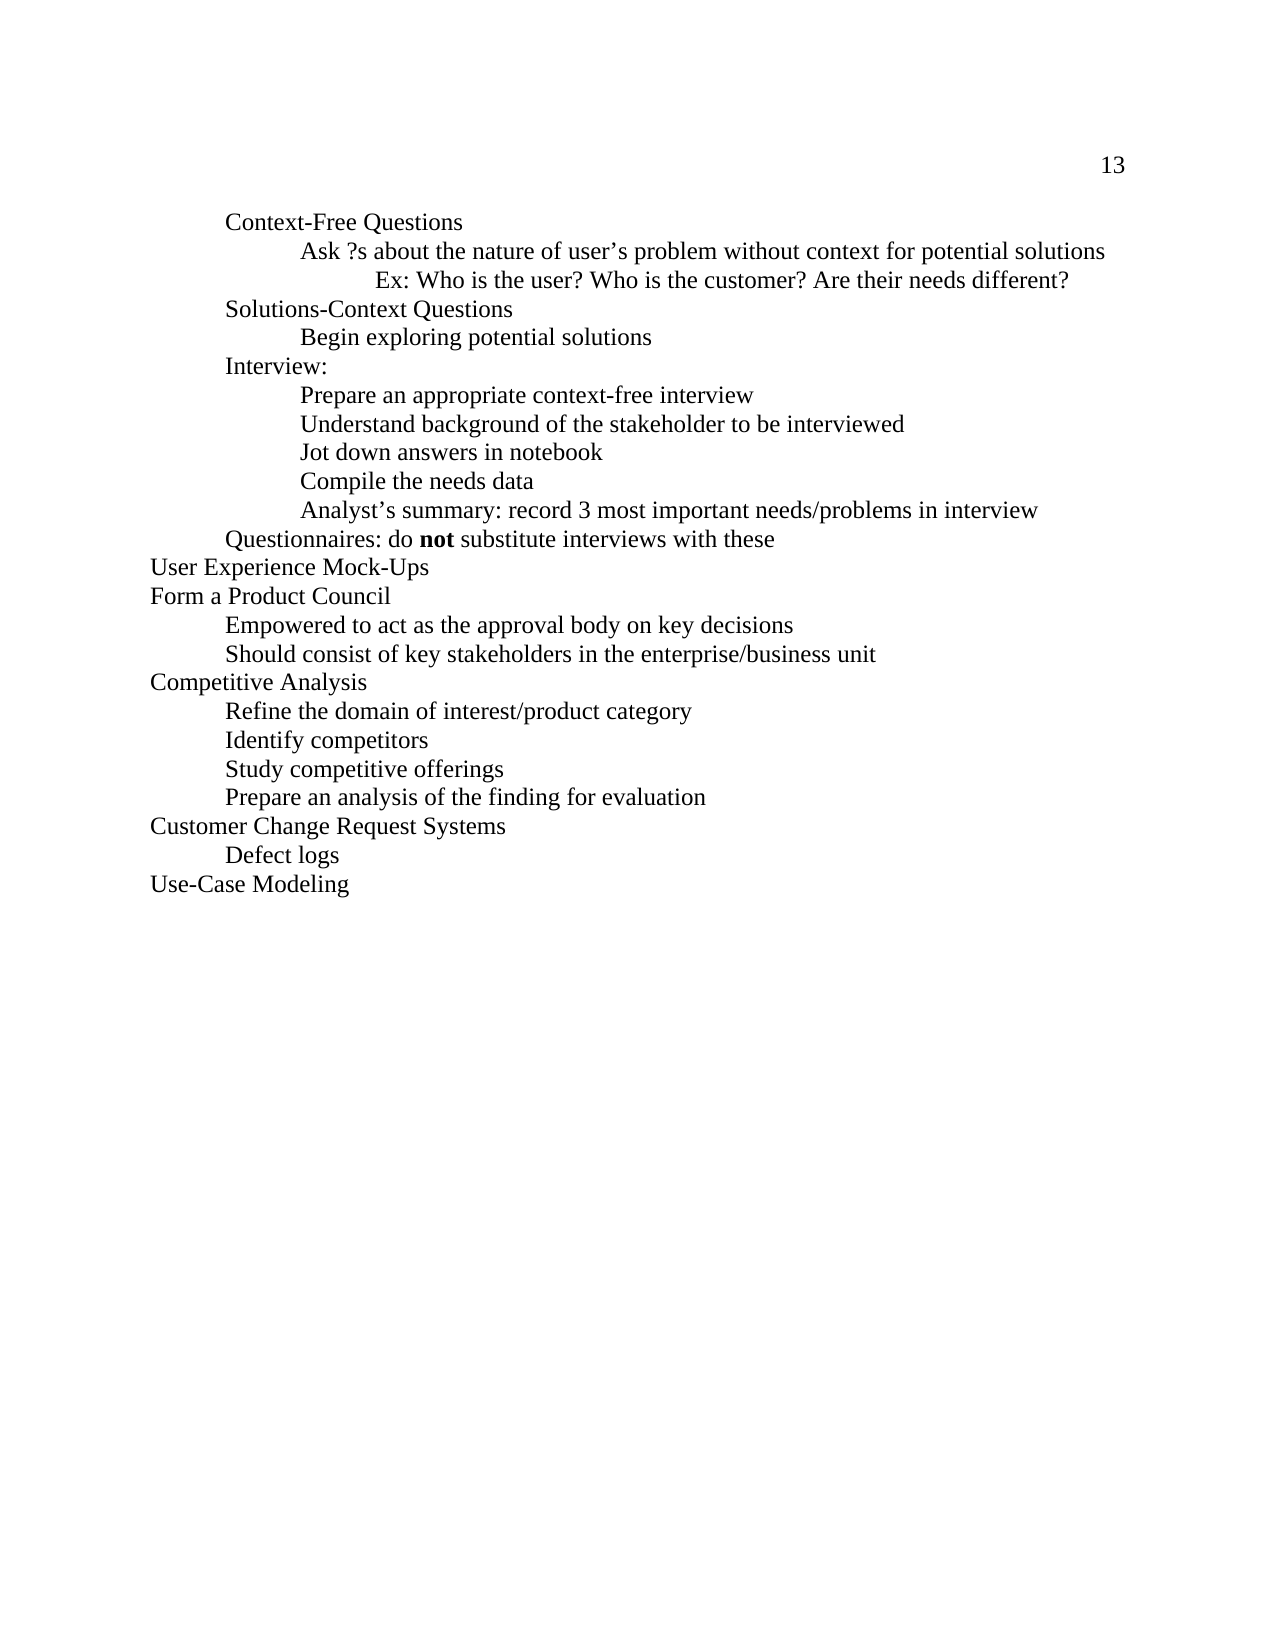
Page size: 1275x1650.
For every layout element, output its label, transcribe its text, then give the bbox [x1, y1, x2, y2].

text Understand background of the stakeholder to be interviewed [150, 409, 1125, 437]
text Prepare an analysis of the finding for evaluation [150, 782, 1125, 811]
text Questionnaires: do not substitute interviews with these [150, 524, 1125, 552]
text Begin exploring potential solutions [150, 322, 1125, 351]
text Ex: Who is the user? Who is the customer? Are their needs different? [150, 265, 1125, 294]
text Empowered to act as the approval body on key decisions [150, 610, 1125, 639]
text Interview: [150, 351, 1125, 380]
text Refine the domain of interest/product category [150, 696, 1125, 725]
text Use-Case Modeling [150, 869, 1125, 897]
text Analyst’s summary: record 3 most important needs/problems in interview [150, 495, 1125, 524]
text Should consist of key stakeholders in the enterprise/business unit [150, 639, 1125, 667]
text Defect logs [150, 840, 1125, 869]
text Study competitive offerings [150, 754, 1125, 782]
text Form a Product Council [150, 581, 1125, 610]
text Competitive Analysis [150, 667, 1125, 696]
text Customer Change Request Systems [150, 811, 1125, 840]
text Context-Free Questions [150, 207, 1125, 236]
text Ask ?s about the nature of user’s problem without context for potential solutions [150, 236, 1125, 265]
text Prepare an appropriate context-free interview [150, 380, 1125, 409]
text Solutions-Context Questions [150, 294, 1125, 322]
text Identify competitors [150, 725, 1125, 754]
text Compile the needs data [150, 466, 1125, 495]
text Jot down answers in notebook [150, 437, 1125, 466]
text User Experience Mock-Ups [150, 552, 1125, 581]
